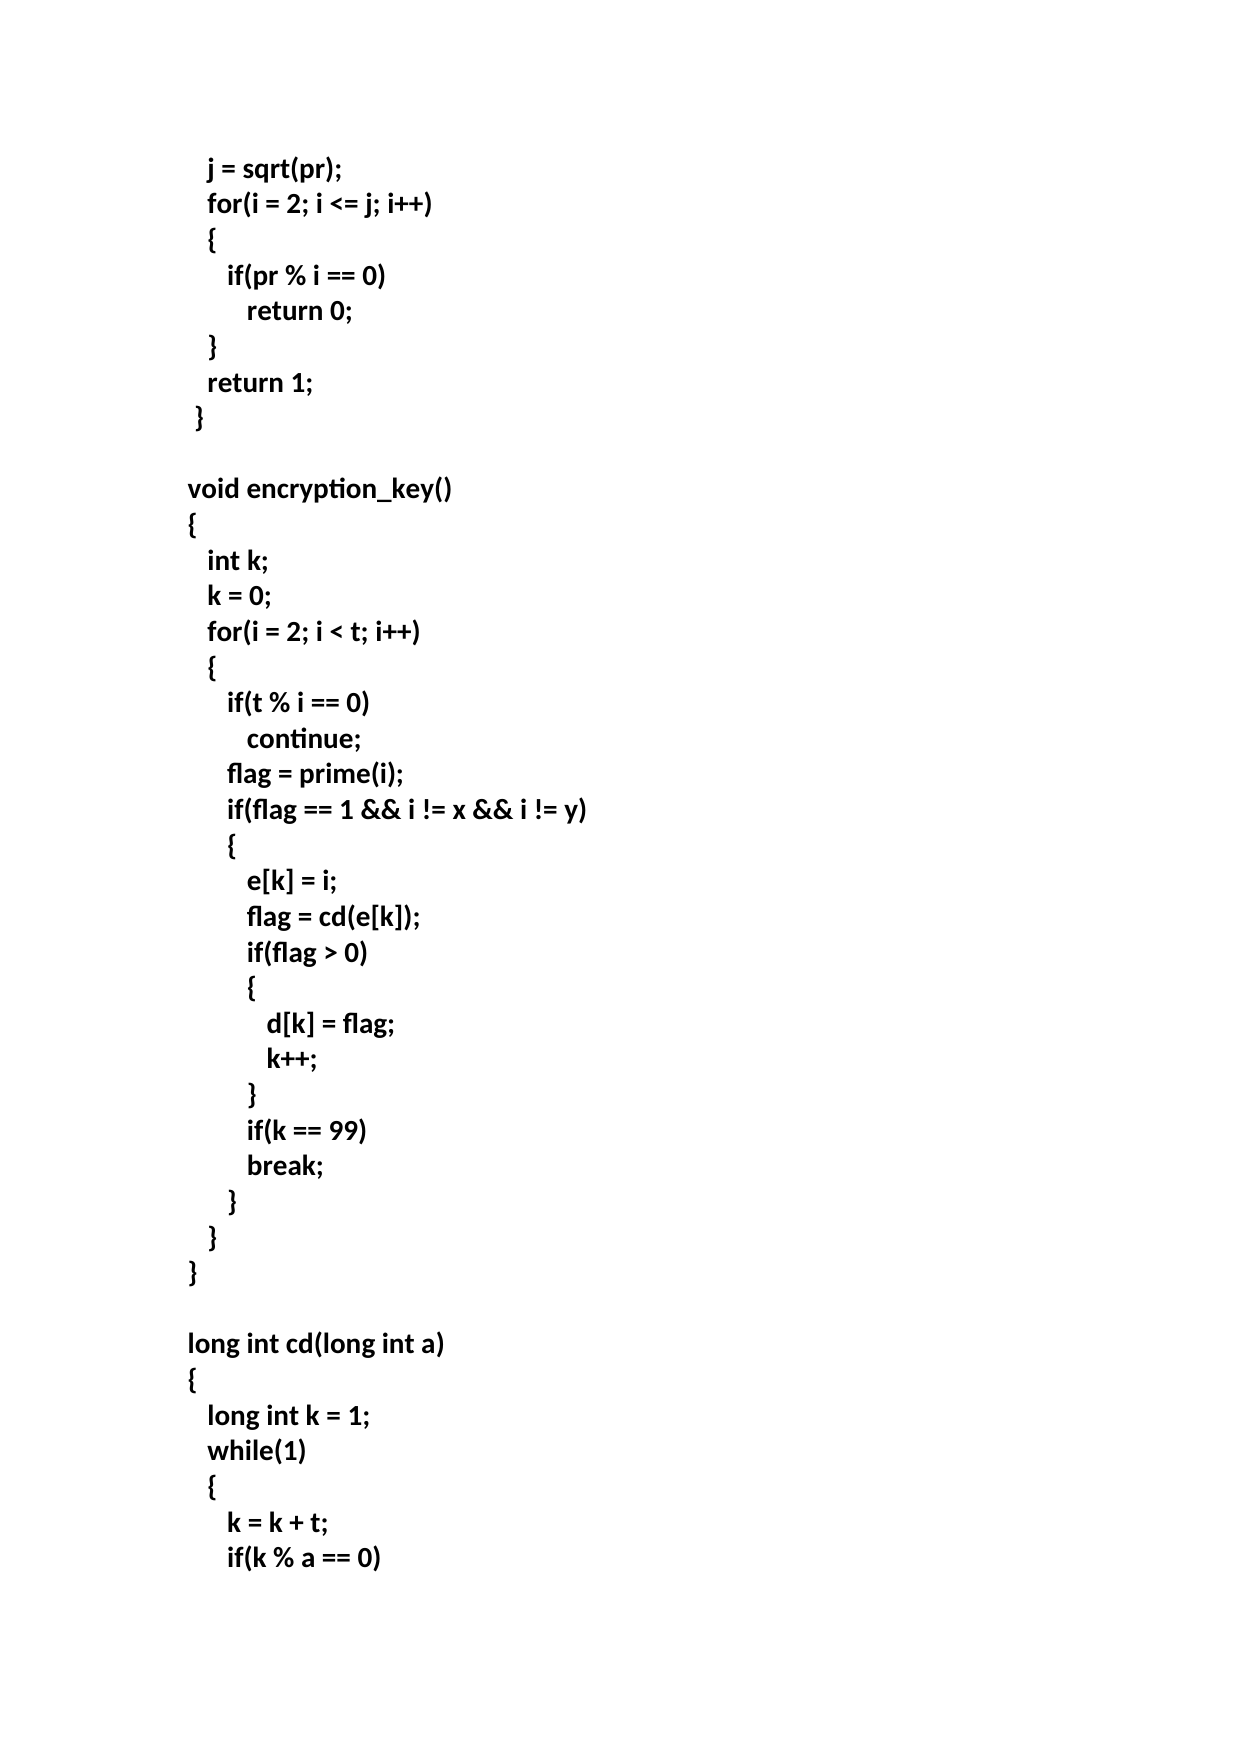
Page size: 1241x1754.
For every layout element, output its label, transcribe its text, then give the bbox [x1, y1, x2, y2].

text { [187, 1468, 1053, 1504]
text j = sqrt(pr); [187, 150, 1053, 186]
text if(pr % i == 0) [187, 257, 1053, 292]
text if(flag > 0) [187, 934, 1053, 969]
text k = k + t; [187, 1504, 1053, 1539]
text int k; [187, 542, 1053, 577]
text { [187, 1361, 1053, 1397]
text } [187, 399, 1053, 435]
text d[k] = flag; [187, 1005, 1053, 1041]
text e[k] = i; [187, 862, 1053, 898]
text { [187, 969, 1053, 1005]
text void encryption_key() [187, 471, 1053, 506]
text } [187, 1254, 1053, 1290]
text if(k == 99) [187, 1112, 1053, 1147]
text break; [187, 1147, 1053, 1183]
text long int cd(long int a) [187, 1326, 1053, 1361]
text continue; [187, 720, 1053, 756]
text for(i = 2; i < t; i++) [187, 613, 1053, 649]
text { [187, 506, 1053, 542]
text } [187, 1219, 1053, 1254]
text if(t % i == 0) [187, 684, 1053, 720]
text if(k % a == 0) [187, 1539, 1053, 1575]
text { [187, 649, 1053, 684]
text return 0; [187, 292, 1053, 328]
text { [187, 221, 1053, 257]
text for(i = 2; i <= j; i++) [187, 186, 1053, 221]
text } [187, 1183, 1053, 1219]
text flag = prime(i); [187, 756, 1053, 791]
text if(flag == 1 && i != x && i != y) [187, 791, 1053, 827]
text k++; [187, 1041, 1053, 1076]
text k = 0; [187, 577, 1053, 613]
text return 1; [187, 364, 1053, 399]
text flag = cd(e[k]); [187, 898, 1053, 934]
text { [187, 827, 1053, 862]
text while(1) [187, 1432, 1053, 1468]
text } [187, 328, 1053, 364]
text } [187, 1076, 1053, 1112]
text long int k = 1; [187, 1397, 1053, 1432]
